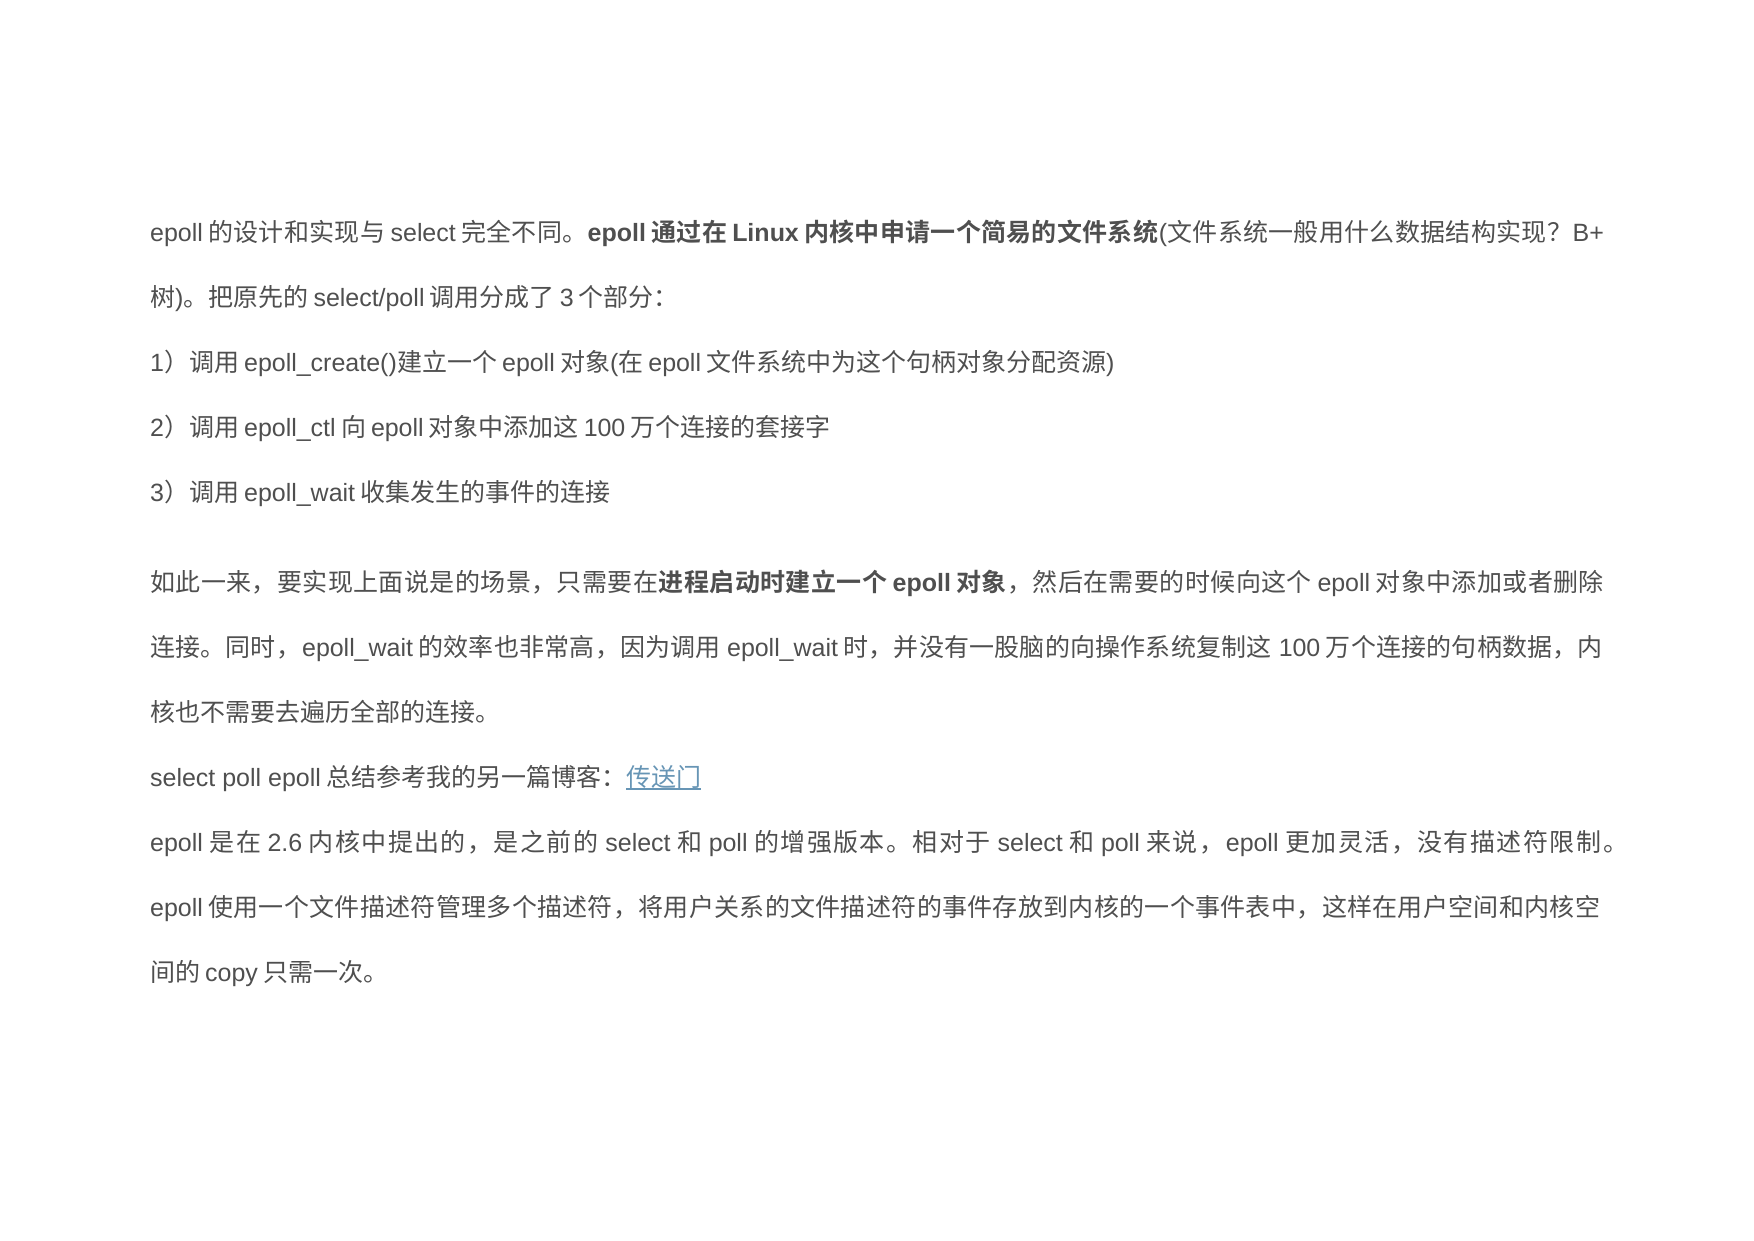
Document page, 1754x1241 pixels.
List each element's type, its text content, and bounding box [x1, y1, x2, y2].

text 如此一来，要实现上面说是的场景，只需要在进程启动时建立一个epoll对象，然后在需要的时候向这个epoll对象中添加或者删除连接。同时，epoll_wait的效率也非常高，因为调用epoll_wait时，并没有一股脑的向操作系统复制这100万个连接的句柄数据，内核也不需要去遍历全部的连接。 select poll epoll总结参考我的另一篇博客：传送门 epoll是在2.6内核中提出的，是之前的select和poll的增强版本。相对于select和poll来说，epoll更加灵活，没有描述符限制。epoll使用一个文件描述符管理多个描述符，将用户关系的文件描述符的事件存放到内核的一个事件表中，这样在用户空间和内核空间的copy只需一次。 [150, 548, 1604, 1003]
text epoll的设计和实现与select完全不同。epoll通过在Linux内核中申请一个简易的文件系统(文件系统一般用什么数据结构实现？B+树)。把原先的select/poll调用分成了3个部分： 1）调用epoll_create()建立一个epoll对象(在epoll文件系统中为这个句柄对象分配资源) 2）调用epoll_ctl向epoll对象中添加这100万个连接的套接字 3）调用epoll_wait收集发生的事件的连接 [150, 198, 1604, 523]
